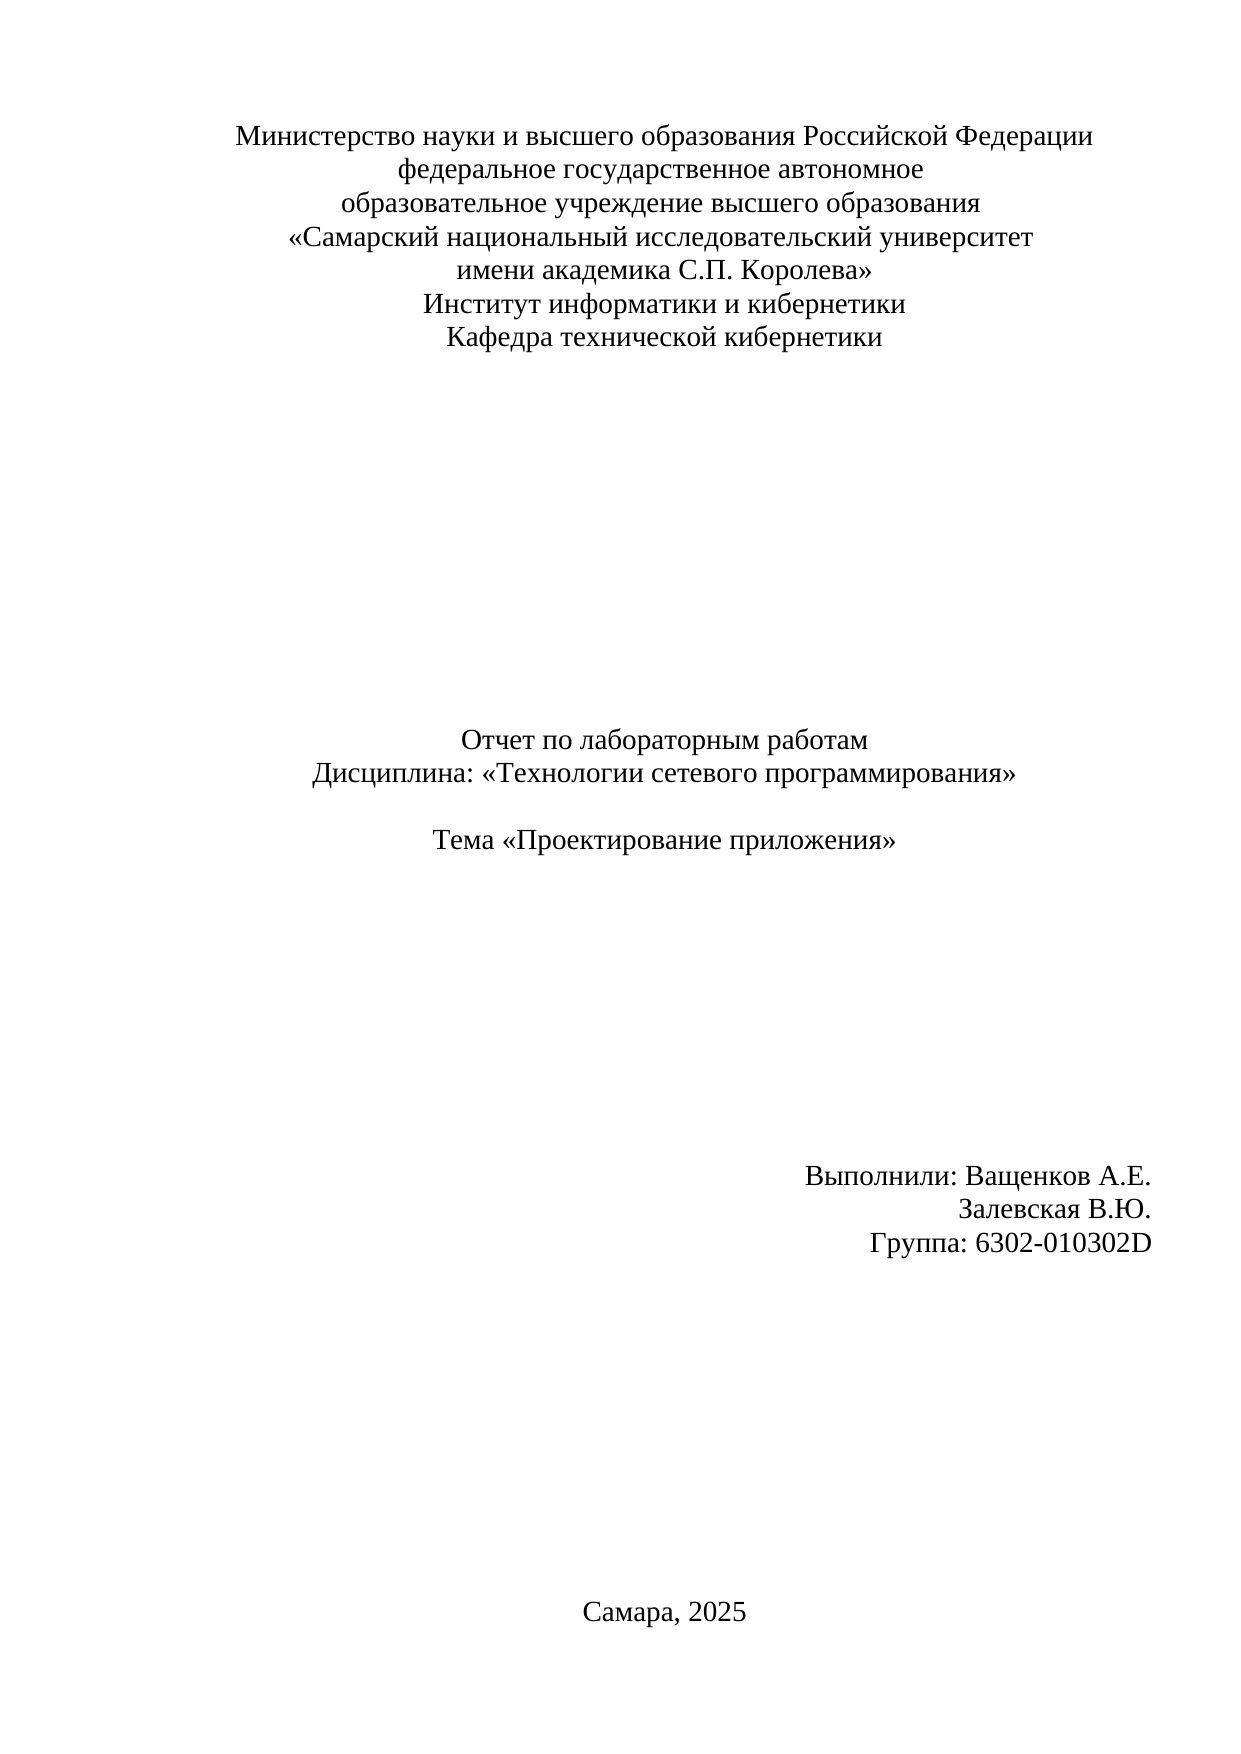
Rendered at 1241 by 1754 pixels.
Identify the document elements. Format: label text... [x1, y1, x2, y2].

text Группа: 6302-010302D [709, 1225, 1152, 1258]
text Министерство науки и высшего образования Российской Федерации [177, 118, 1152, 152]
text федеральное государственное автономное образовательное учреждение высшего образования «Самарский национальный исследовательский университет имени академика С.П. Королева» [177, 152, 1152, 286]
text Отчет по лабораторным работам [177, 722, 1152, 755]
text Самара, 2025 [177, 1594, 1152, 1627]
text Дисциплина: «Технологии сетевого программирования» [177, 755, 1152, 789]
text Тема «Проектирование приложения» [177, 822, 1152, 856]
text Выполнили: Ващенков А.Е. Залевская В.Ю. [709, 1158, 1152, 1225]
text Кафедра технической кибернетики [177, 319, 1152, 353]
text Институт информатики и кибернетики [177, 286, 1152, 319]
